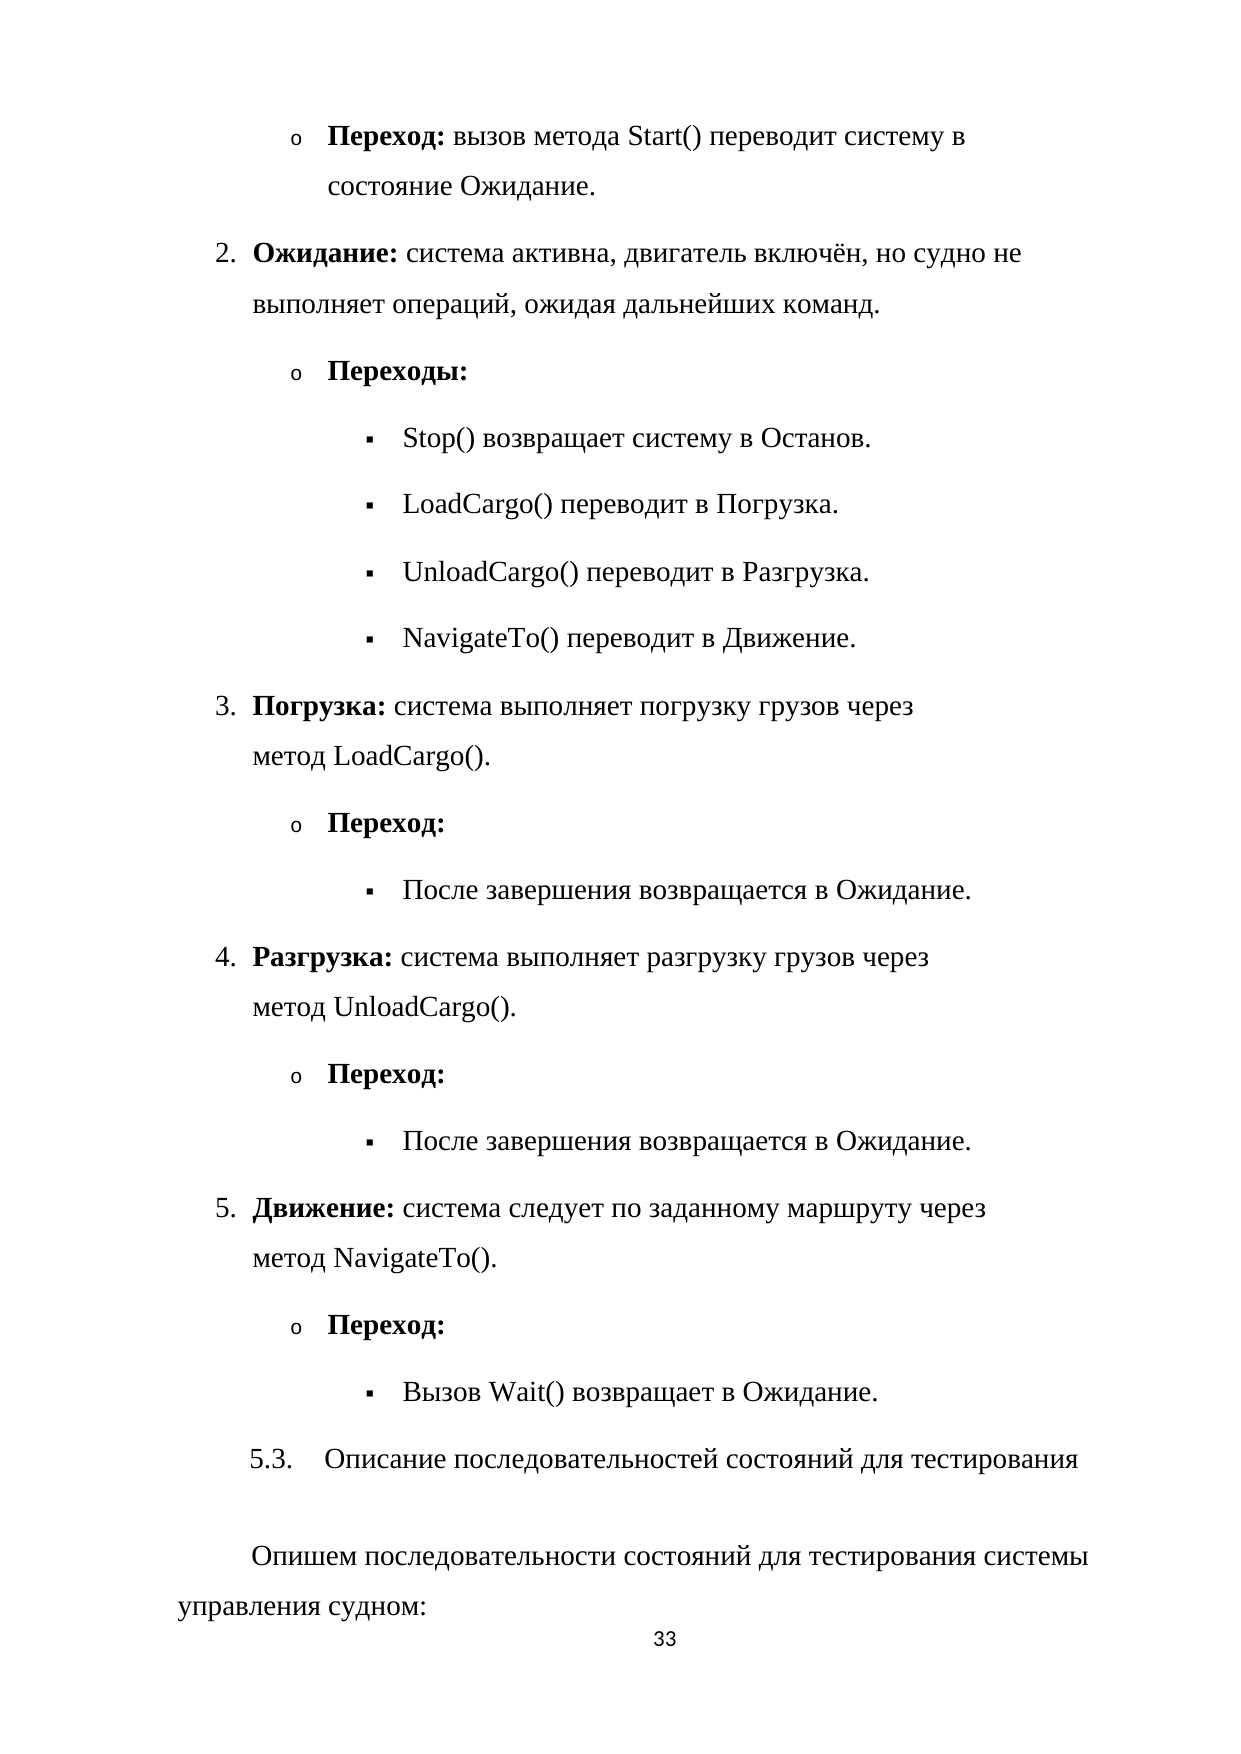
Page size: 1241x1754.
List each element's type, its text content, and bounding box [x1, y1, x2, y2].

list После завершения возвращается в Ожидание. [365, 872, 1152, 905]
list Stop() возвращает систему в Останов. [365, 420, 1152, 453]
list Переход: [290, 1056, 1152, 1090]
list NavigateTo() переводит в Движение. [365, 621, 1152, 654]
list Движение: система следует по заданному маршруту через метод NavigateTo(). [215, 1190, 1152, 1274]
list Вызов Wait() возвращает в Ожидание. [365, 1374, 1152, 1408]
list Переход: [290, 1307, 1152, 1341]
list Переходы: [290, 353, 1152, 386]
list Переход: [290, 805, 1152, 838]
list Ожидание: система активна, двигатель включён, но судно не выполняет операций, ожидая дальнейших команд. [215, 235, 1152, 319]
list LoadCargo() переводит в Погрузка. [365, 487, 1152, 520]
list После завершения возвращается в Ожидание. [365, 1123, 1152, 1157]
text Описание последовательностей состояний для тестирования [176, 1441, 1152, 1475]
list Переход: вызов метода Start() переводит систему в состояние Ожидание. [290, 118, 1152, 202]
text Опишем последовательности состояний для тестирования системы управления судном: [177, 1538, 1152, 1622]
list UnloadCargo() переводит в Разгрузка. [365, 554, 1152, 587]
list Погрузка: система выполняет погрузку грузов через метод LoadCargo(). [215, 688, 1152, 771]
list Разгрузка: система выполняет разгрузку грузов через метод UnloadCargo(). [215, 939, 1152, 1023]
